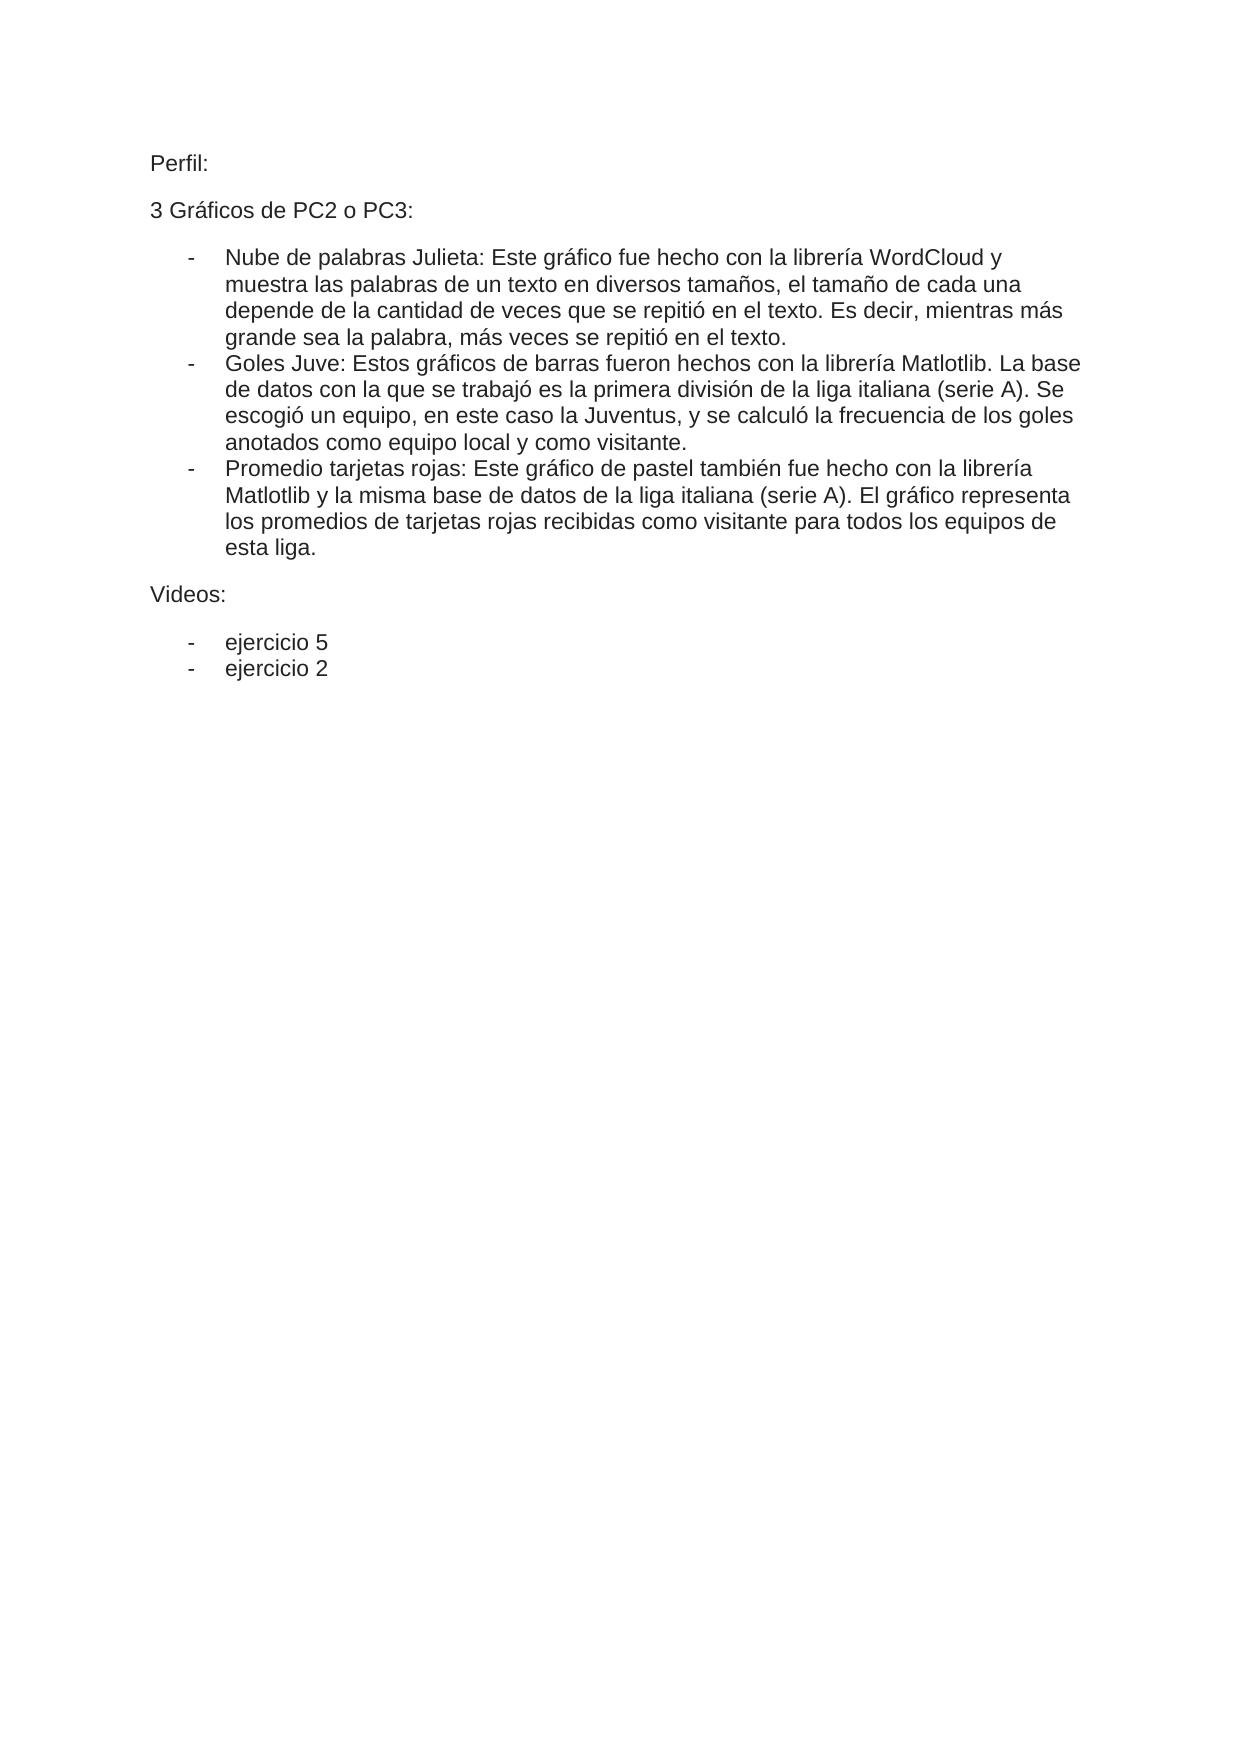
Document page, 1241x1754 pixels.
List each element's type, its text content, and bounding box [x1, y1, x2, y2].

text Perfil: [150, 150, 1090, 176]
list ejercicio 2 [187, 655, 1090, 681]
list Goles Juve: Estos gráficos de barras fueron hechos con la librería Matlotlib. La base de datos con la que se trabajó es la primera división de la liga italiana (serie A). Se escogió un equipo, en este caso la Juventus, y se calculó la frecuencia de los goles anotados como equipo local y como visitante. [187, 350, 1090, 455]
list Promedio tarjetas rojas: Este gráfico de pastel también fue hecho con la librería Matlotlib y la misma base de datos de la liga italiana (serie A). El gráfico representa los promedios de tarjetas rojas recibidas como visitante para todos los equipos de esta liga. [187, 455, 1090, 561]
list Nube de palabras Julieta: Este gráfico fue hecho con la librería WordCloud y muestra las palabras de un texto en diversos tamaños, el tamaño de cada una depende de la cantidad de veces que se repitió en el texto. Es decir, mientras más grande sea la palabra, más veces se repitió en el texto. [187, 244, 1090, 350]
text Videos: [150, 581, 1090, 608]
text 3 Gráficos de PC2 o PC3: [150, 197, 1090, 223]
list ejercicio 5 [187, 629, 1090, 655]
